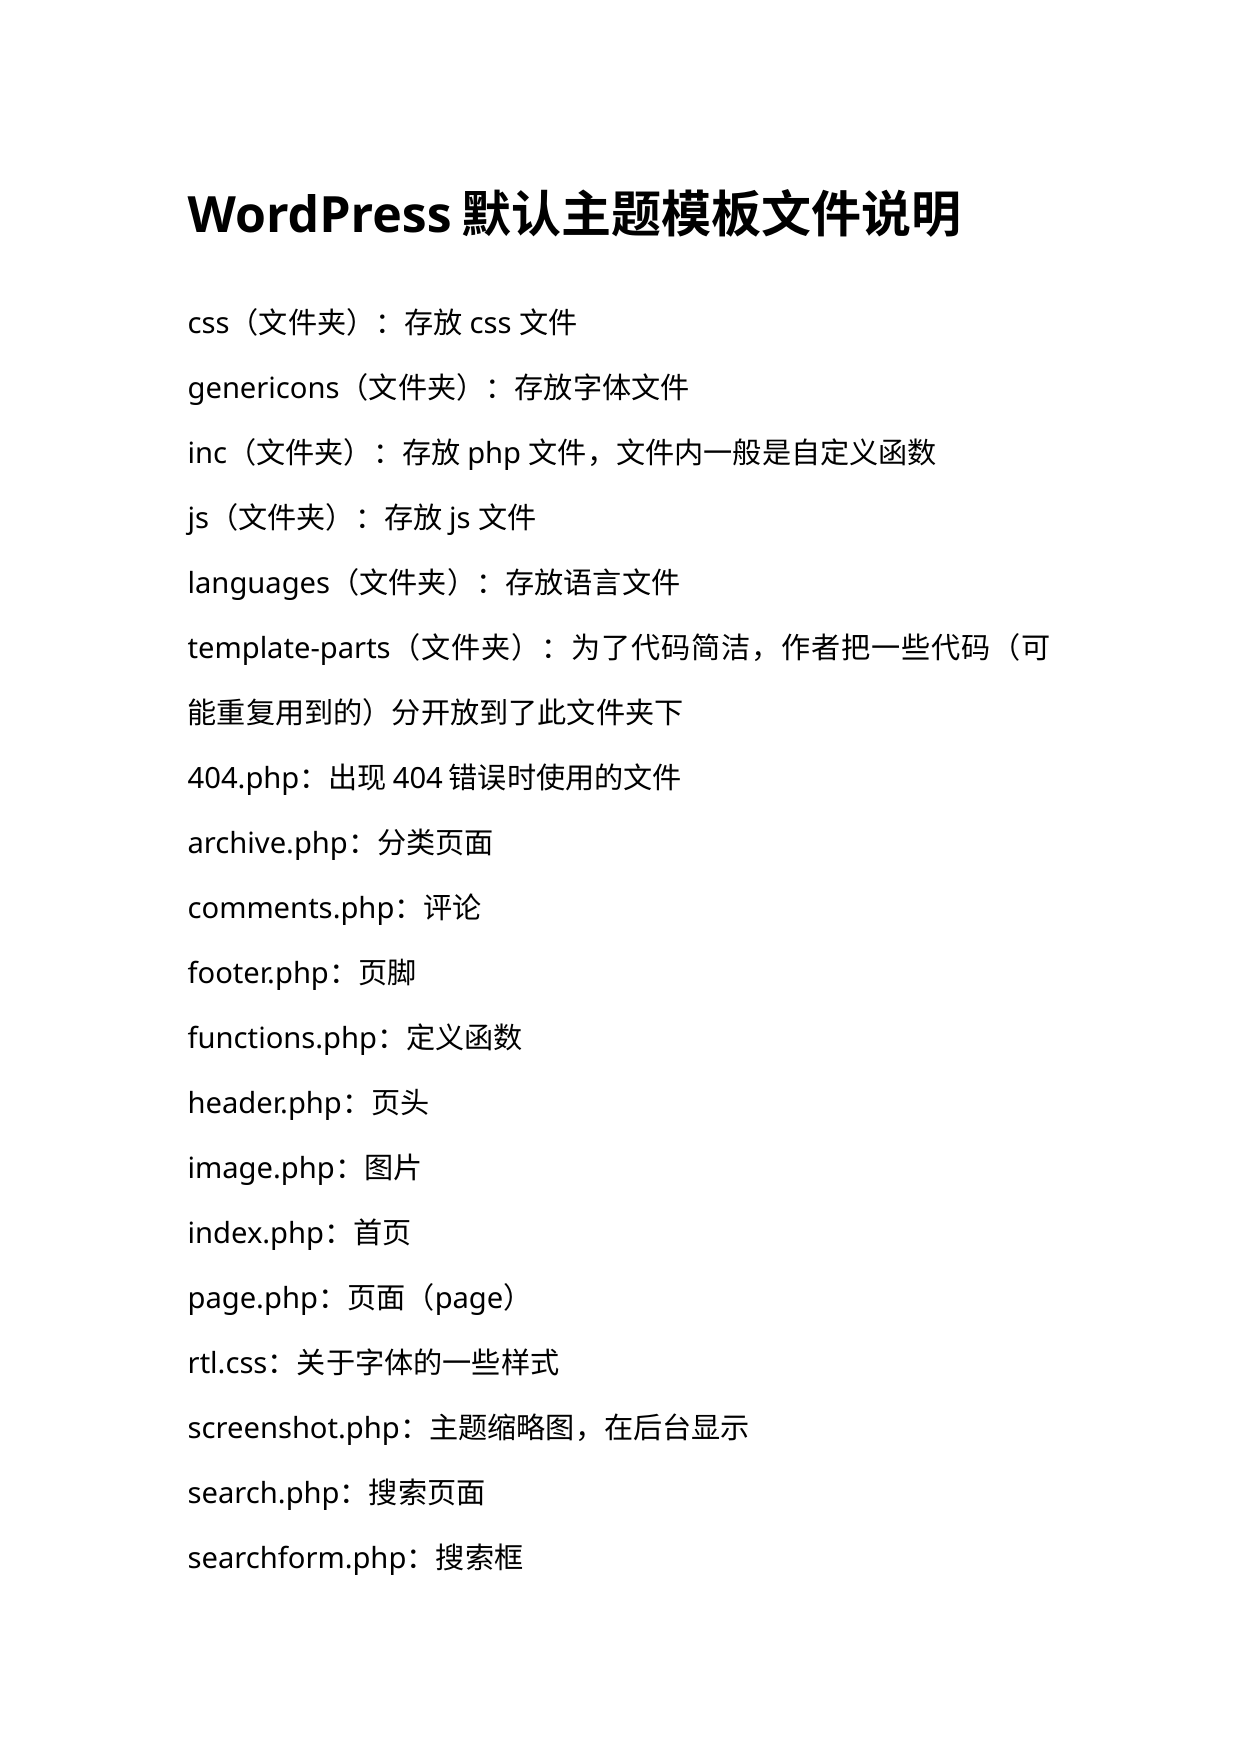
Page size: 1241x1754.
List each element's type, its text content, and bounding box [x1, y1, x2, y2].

text comments.php：评论 [187, 874, 1053, 939]
text languages（文件夹）：存放语言文件 [187, 549, 1053, 614]
text functions.php：定义函数 [187, 1004, 1053, 1069]
text image.php：图片 [187, 1134, 1053, 1199]
text header.php：页头 [187, 1069, 1053, 1134]
text css（文件夹）：存放 css 文件 [187, 289, 1053, 354]
text archive.php：分类页面 [187, 809, 1053, 874]
text template-parts（文件夹）：为了代码简洁，作者把一些代码（可能重复用到的）分开放到了此文件夹下 [187, 614, 1053, 744]
text page.php：页面（page） [187, 1264, 1053, 1329]
text 404.php：出现404错误时使用的文件 [187, 744, 1053, 809]
text inc（文件夹）：存放 php 文件，文件内一般是自定义函数 [187, 419, 1053, 484]
text genericons（文件夹）：存放字体文件 [187, 354, 1053, 419]
text js（文件夹）：存放 js 文件 [187, 484, 1053, 549]
text searchform.php：搜索框 [187, 1524, 1053, 1589]
text rtl.css：关于字体的一些样式 [187, 1329, 1053, 1394]
text footer.php：页脚 [187, 939, 1053, 1004]
text screenshot.php：主题缩略图，在后台显示 [187, 1394, 1053, 1459]
subtitle WordPress默认主题模板文件说明 [187, 162, 1053, 259]
text index.php：首页 [187, 1199, 1053, 1264]
text search.php：搜索页面 [187, 1459, 1053, 1524]
